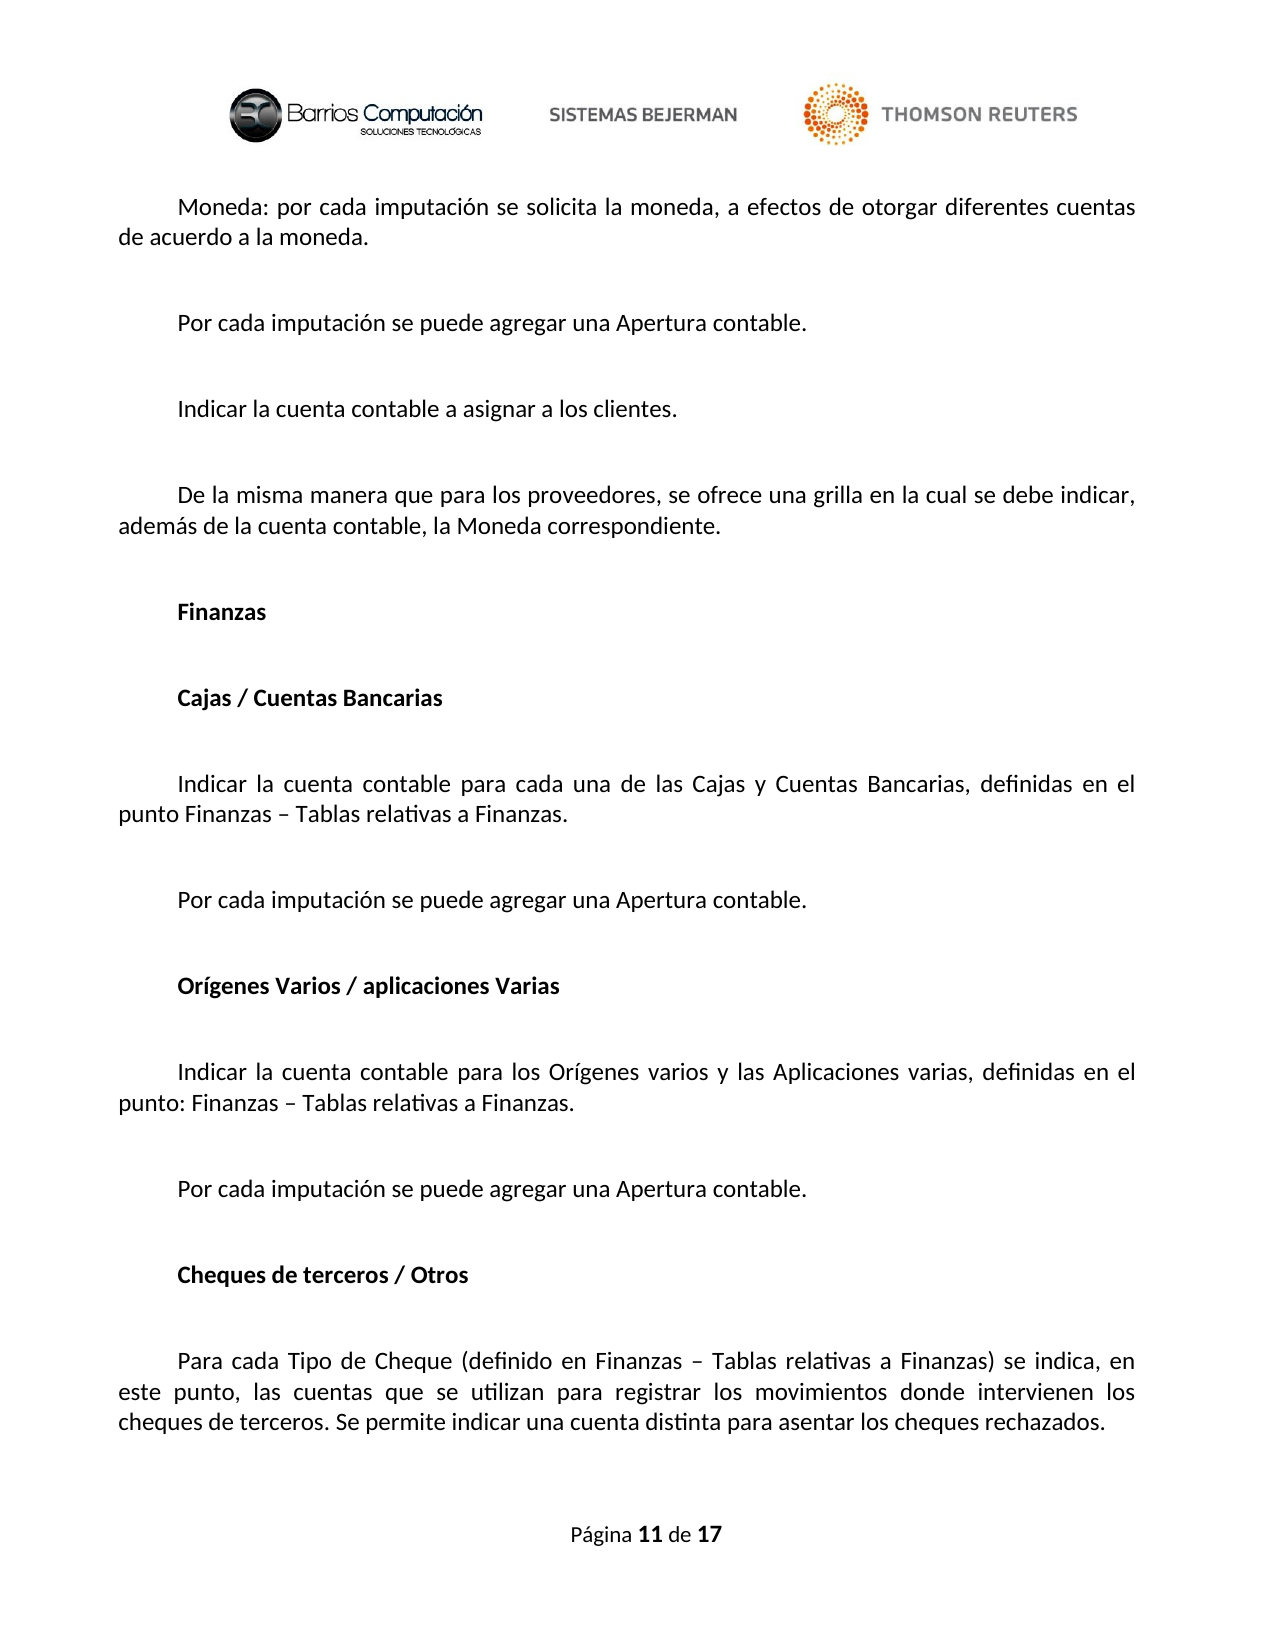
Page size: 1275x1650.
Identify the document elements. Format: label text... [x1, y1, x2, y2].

text Indicar la cuenta contable a asignar a los clientes. [118, 393, 1137, 424]
picture [203, 73, 1089, 146]
text De la misma manera que para los proveedores, se ofrece una grilla en la cual se debe indicar, además de la cuenta contable, la Moneda correspondiente. [118, 479, 1137, 540]
text Finanzas [118, 596, 1137, 626]
text Orígenes Varios / aplicaciones Varias [118, 971, 1137, 1001]
text Por cada imputación se puede agregar una Apertura contable. [118, 884, 1137, 915]
text Cajas / Cuentas Bancarias [118, 682, 1137, 712]
text Por cada imputación se puede agregar una Apertura contable. [118, 307, 1137, 338]
text Cheques de terceros / Otros [118, 1259, 1137, 1290]
text Indicar la cuenta contable para cada una de las Cajas y Cuentas Bancarias, definidas en el punto Finanzas – Tablas relativas a Finanzas. [118, 768, 1137, 829]
text Por cada imputación se puede agregar una Apertura contable. [118, 1173, 1137, 1204]
text Indicar la cuenta contable para los Orígenes varios y las Aplicaciones varias, definidas en el punto: Finanzas – Tablas relativas a Finanzas. [118, 1057, 1137, 1118]
text Moneda: por cada imputación se solicita la moneda, a efectos de otorgar diferentes cuentas de acuerdo a la moneda. [118, 191, 1137, 252]
text Para cada Tipo de Cheque (definido en Finanzas – Tablas relativas a Finanzas) se indica, en este punto, las cuentas que se utilizan para registrar los movimientos donde intervienen los cheques de terceros. Se permite indicar una cuenta distinta para asentar los cheques rechazados. [118, 1345, 1137, 1437]
